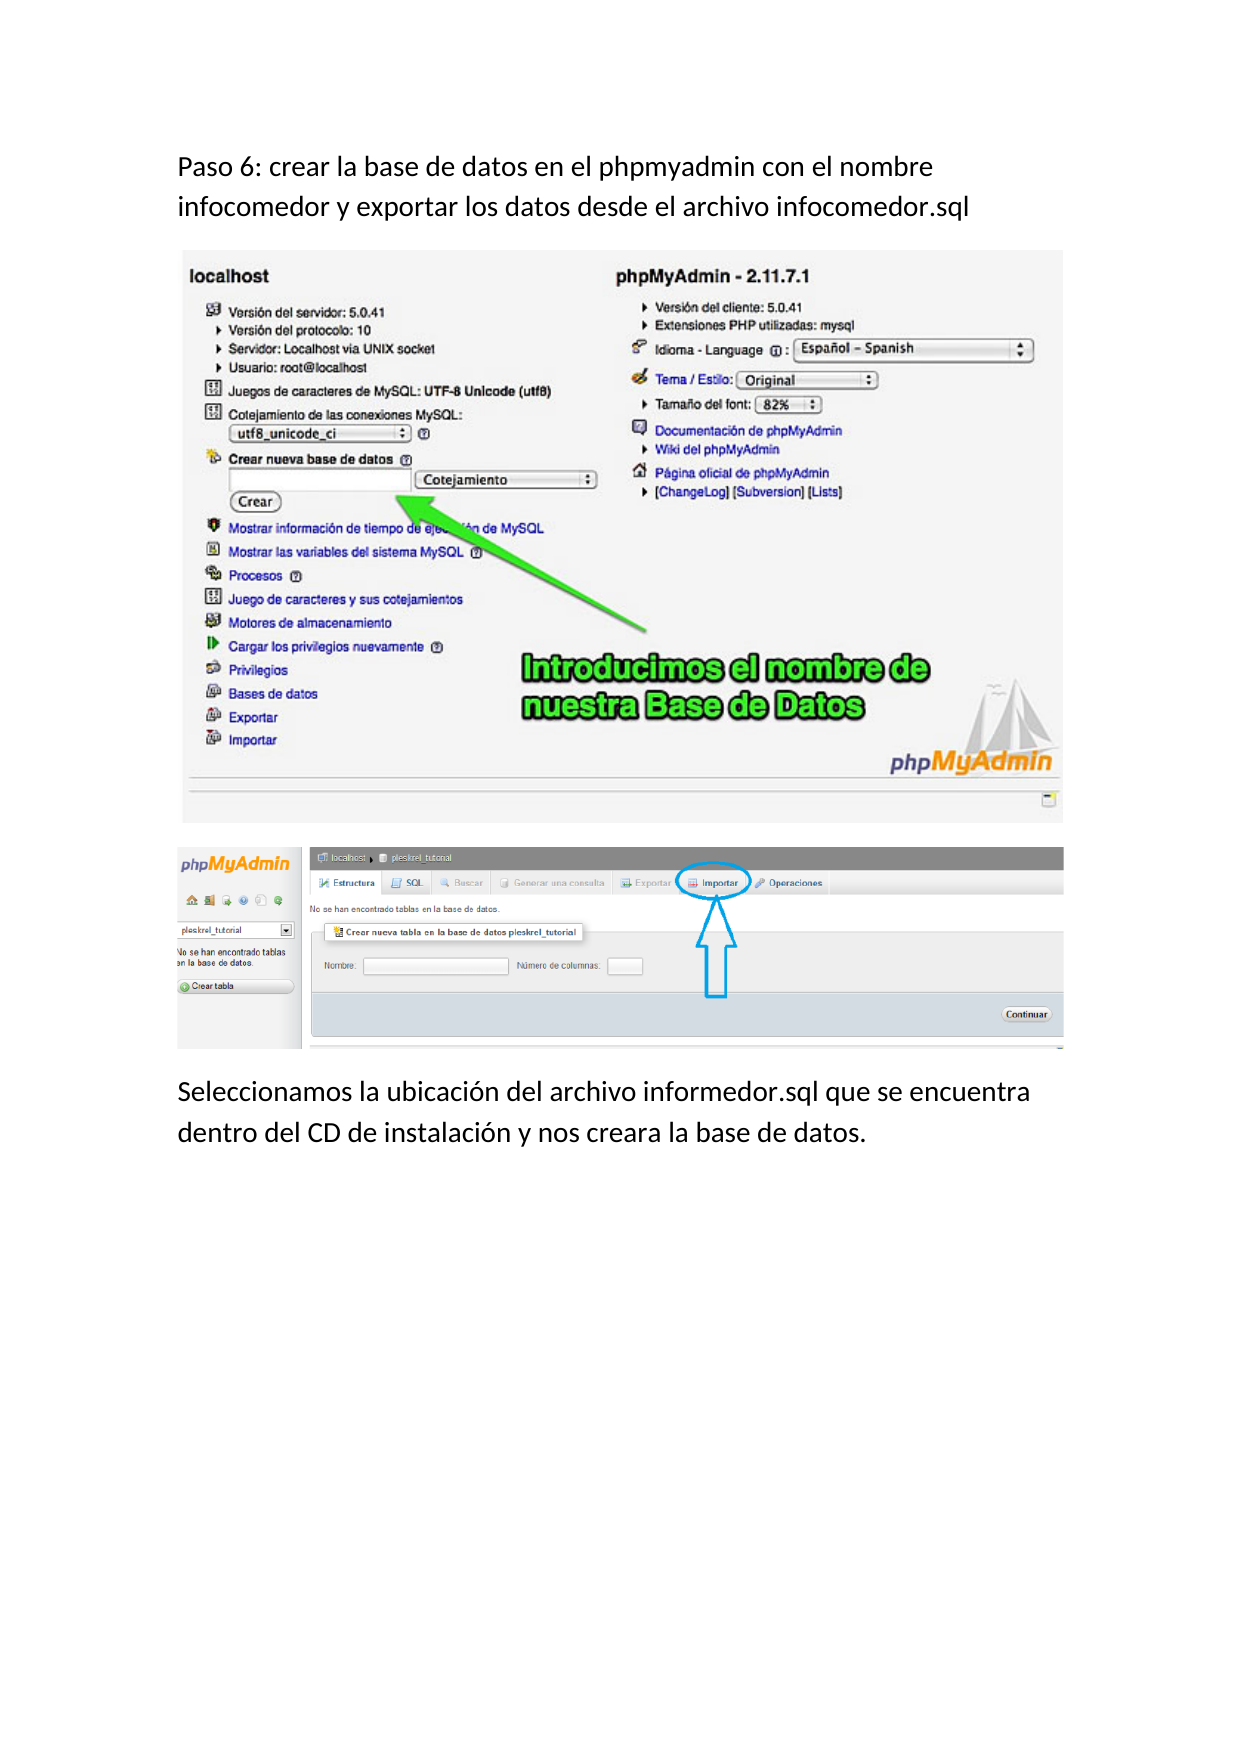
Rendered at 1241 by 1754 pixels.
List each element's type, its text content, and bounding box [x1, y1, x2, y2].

picture [177, 847, 1064, 1049]
text Paso 6: crear la base de datos en el phpmyadmin con el nombre infocomedor y exportar los datos desde el archivo infocomedor.sql [177, 148, 1063, 224]
picture [177, 250, 1063, 823]
text Seleccionamos la ubicación del archivo informedor.sql que se encuentra dentro del CD de instalación y nos creara la base de datos. [177, 1073, 1063, 1150]
